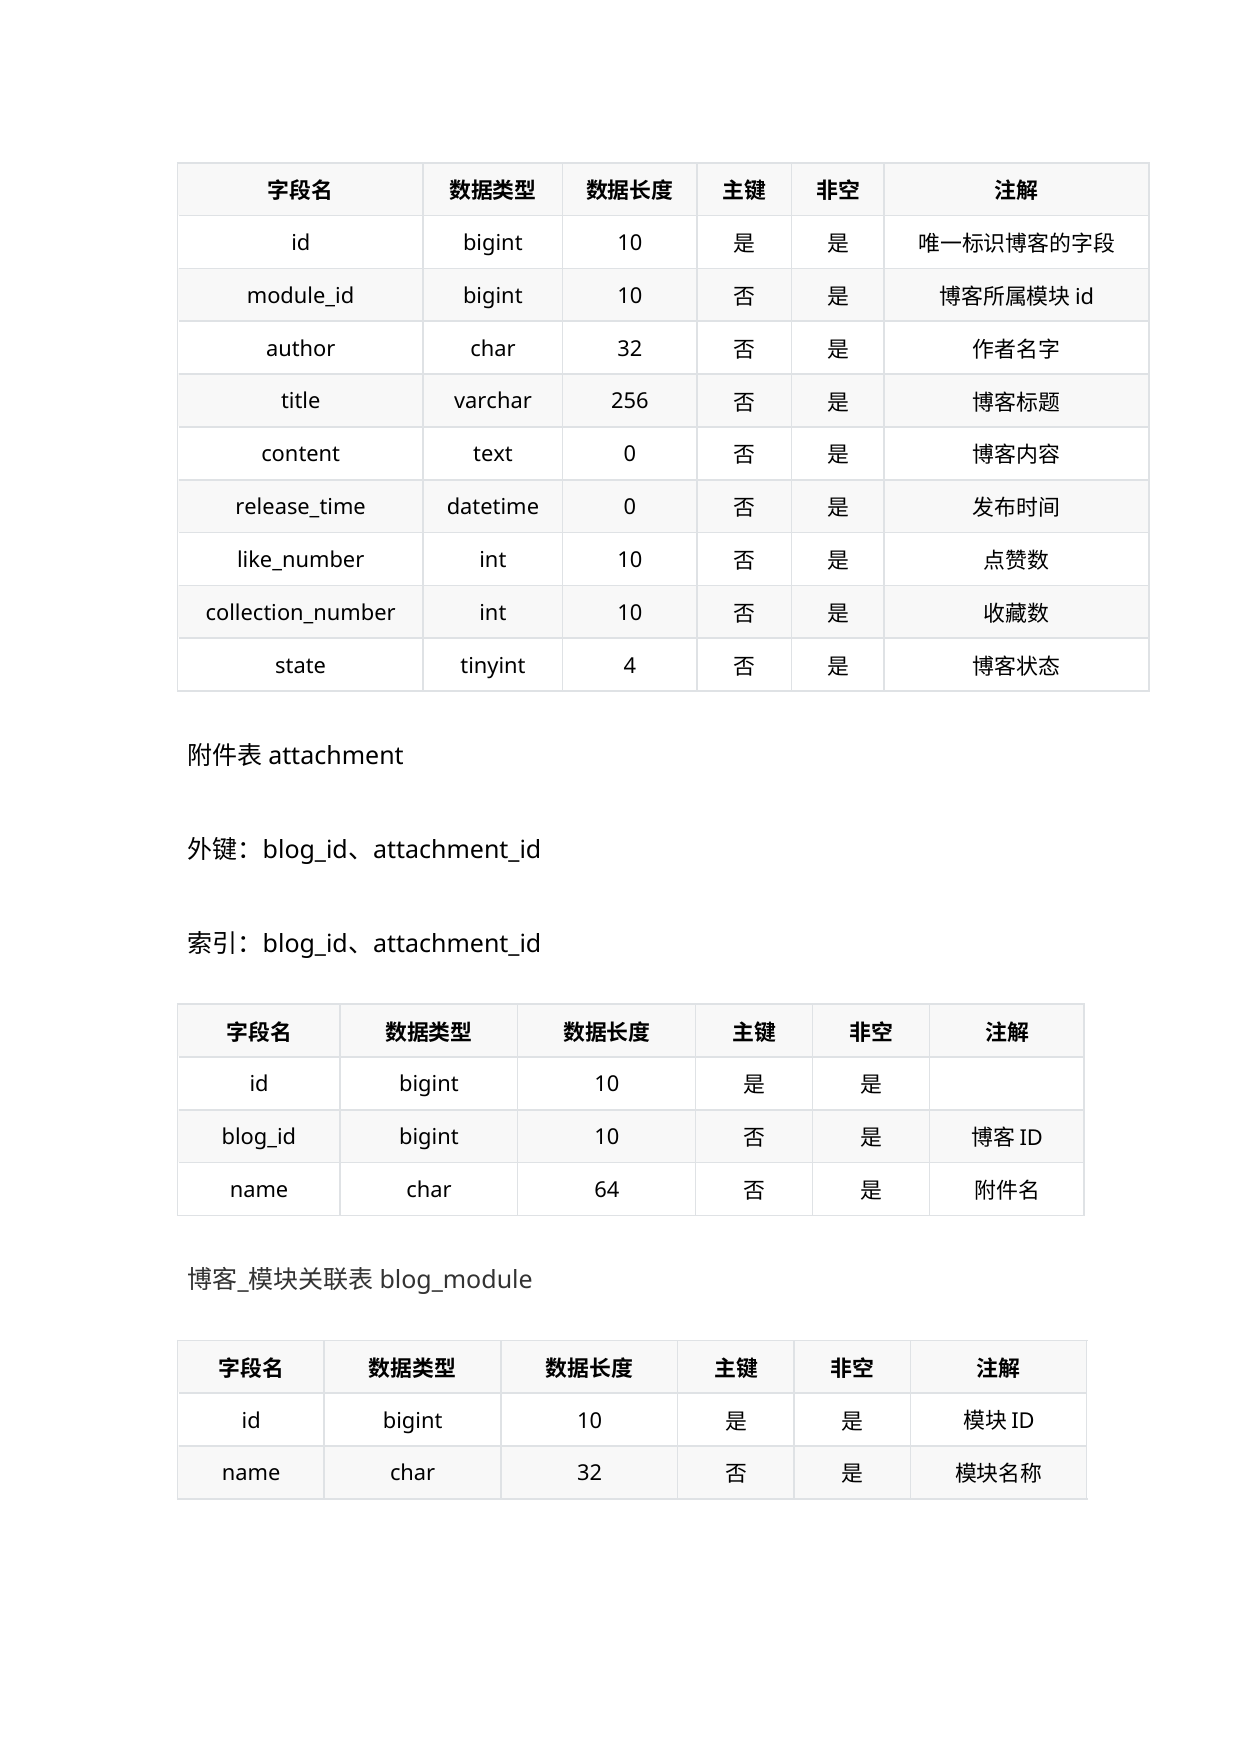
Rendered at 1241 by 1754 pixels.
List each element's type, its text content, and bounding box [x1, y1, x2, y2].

table_cell 否 [698, 586, 791, 637]
table_cell tinyint [424, 639, 562, 690]
table_cell 4 [563, 639, 696, 690]
table_header 非空 [813, 1005, 929, 1056]
table_header 数据长度 [563, 164, 696, 215]
table_header 主键 [698, 164, 791, 215]
table_header 数据类型 [341, 1005, 517, 1056]
table_cell 否 [698, 639, 791, 690]
table_cell 10 [563, 533, 696, 584]
table_cell 是 [792, 533, 883, 584]
table_cell 是 [792, 375, 883, 426]
table_cell 否 [698, 375, 791, 426]
table_header 非空 [792, 164, 883, 215]
table_cell title [178, 374, 422, 426]
table_header 字段名 [178, 1005, 339, 1056]
table_cell char [424, 322, 562, 373]
table_cell content [178, 427, 422, 479]
table_cell 博客状态 [885, 639, 1148, 690]
table_header 注解 [911, 1341, 1086, 1392]
table_cell 是 [792, 586, 883, 637]
table_cell blog_id [178, 1110, 339, 1162]
table_cell int [424, 586, 562, 637]
table_header 字段名 [178, 164, 422, 215]
table_cell id [178, 216, 422, 268]
table_cell name [178, 1163, 339, 1214]
table_cell 是 [795, 1394, 910, 1445]
table_cell bigint [424, 216, 562, 268]
table_cell 附件名 [930, 1163, 1083, 1214]
table_cell 是 [813, 1163, 929, 1214]
table_cell 10 [563, 586, 696, 637]
table_cell like_number [178, 533, 422, 584]
table_cell bigint [341, 1111, 517, 1162]
table_header 数据类型 [424, 164, 562, 215]
table_cell 10 [502, 1394, 677, 1445]
table_cell 32 [502, 1447, 677, 1498]
table_cell state [178, 638, 422, 690]
table_header 主键 [696, 1005, 812, 1056]
table_cell 64 [518, 1163, 695, 1214]
table_cell 是 [792, 216, 883, 268]
table_cell 是 [813, 1111, 929, 1162]
table_cell 是 [792, 481, 883, 532]
table_cell collection_number [178, 586, 422, 637]
table_cell 点赞数 [885, 533, 1148, 584]
table_cell module_id [178, 269, 422, 320]
table_header 数据长度 [518, 1005, 695, 1056]
table_cell 博客内容 [885, 428, 1148, 479]
table_cell 否 [698, 428, 791, 479]
table_cell 博客标题 [885, 375, 1148, 426]
table_cell 收藏数 [885, 586, 1148, 637]
table_cell 否 [678, 1447, 793, 1498]
table_cell release_time [178, 480, 422, 532]
table_header 注解 [885, 164, 1148, 215]
table_cell bigint [325, 1394, 500, 1445]
table_cell 10 [563, 269, 696, 320]
table_cell name [178, 1446, 323, 1498]
table_cell id [178, 1393, 323, 1445]
table_cell char [325, 1447, 500, 1498]
table_cell datetime [424, 481, 562, 532]
table_cell 是 [813, 1058, 929, 1109]
table_cell bigint [341, 1058, 517, 1109]
table_cell 否 [698, 533, 791, 584]
table_cell 是 [696, 1058, 812, 1109]
table_cell 作者名字 [885, 322, 1148, 373]
table_cell text [424, 428, 562, 479]
table_cell 否 [698, 481, 791, 532]
table_cell 是 [792, 322, 883, 373]
table_header 字段名 [178, 1341, 323, 1392]
text 索引：blog_id、attachment_id [187, 909, 1053, 974]
table_cell bigint [424, 269, 562, 320]
table_cell author [178, 321, 422, 373]
table_header 非空 [795, 1341, 910, 1392]
table_cell 是 [792, 639, 883, 690]
table_cell 是 [795, 1447, 910, 1498]
table_cell 博客所属模块id [885, 269, 1148, 320]
table_cell 是 [792, 269, 883, 320]
table_cell varchar [424, 375, 562, 426]
table_cell char [341, 1163, 517, 1214]
table_cell 是 [698, 216, 791, 268]
table_cell 是 [792, 428, 883, 479]
table_cell 10 [518, 1058, 695, 1109]
table_cell 0 [563, 481, 696, 532]
table_cell 模块名称 [911, 1447, 1086, 1498]
text 外键：blog_id、attachment_id [187, 815, 1053, 880]
table_header 主键 [678, 1341, 793, 1392]
table_cell 10 [518, 1111, 695, 1162]
table_cell 唯一标识博客的字段 [885, 216, 1148, 268]
table_cell 发布时间 [885, 481, 1148, 532]
table_cell 否 [696, 1163, 812, 1214]
table_cell 10 [563, 216, 696, 268]
table_cell 否 [698, 269, 791, 320]
table_cell 博客ID [930, 1111, 1083, 1162]
table_cell 0 [563, 428, 696, 479]
table_cell int [424, 533, 562, 584]
table_cell 否 [696, 1111, 812, 1162]
table_header 数据长度 [502, 1341, 677, 1392]
table_cell 32 [563, 322, 696, 373]
table_header 注解 [930, 1005, 1083, 1056]
table_cell [930, 1058, 1083, 1109]
table_cell 否 [698, 322, 791, 373]
text 博客_模块关联表 blog_module [187, 1245, 1053, 1310]
text 附件表 attachment [187, 721, 1053, 786]
table_cell 256 [563, 375, 696, 426]
table_header 数据类型 [325, 1341, 500, 1392]
table_cell 是 [678, 1394, 793, 1445]
table_cell id [178, 1057, 339, 1109]
table_cell 模块ID [911, 1394, 1086, 1445]
